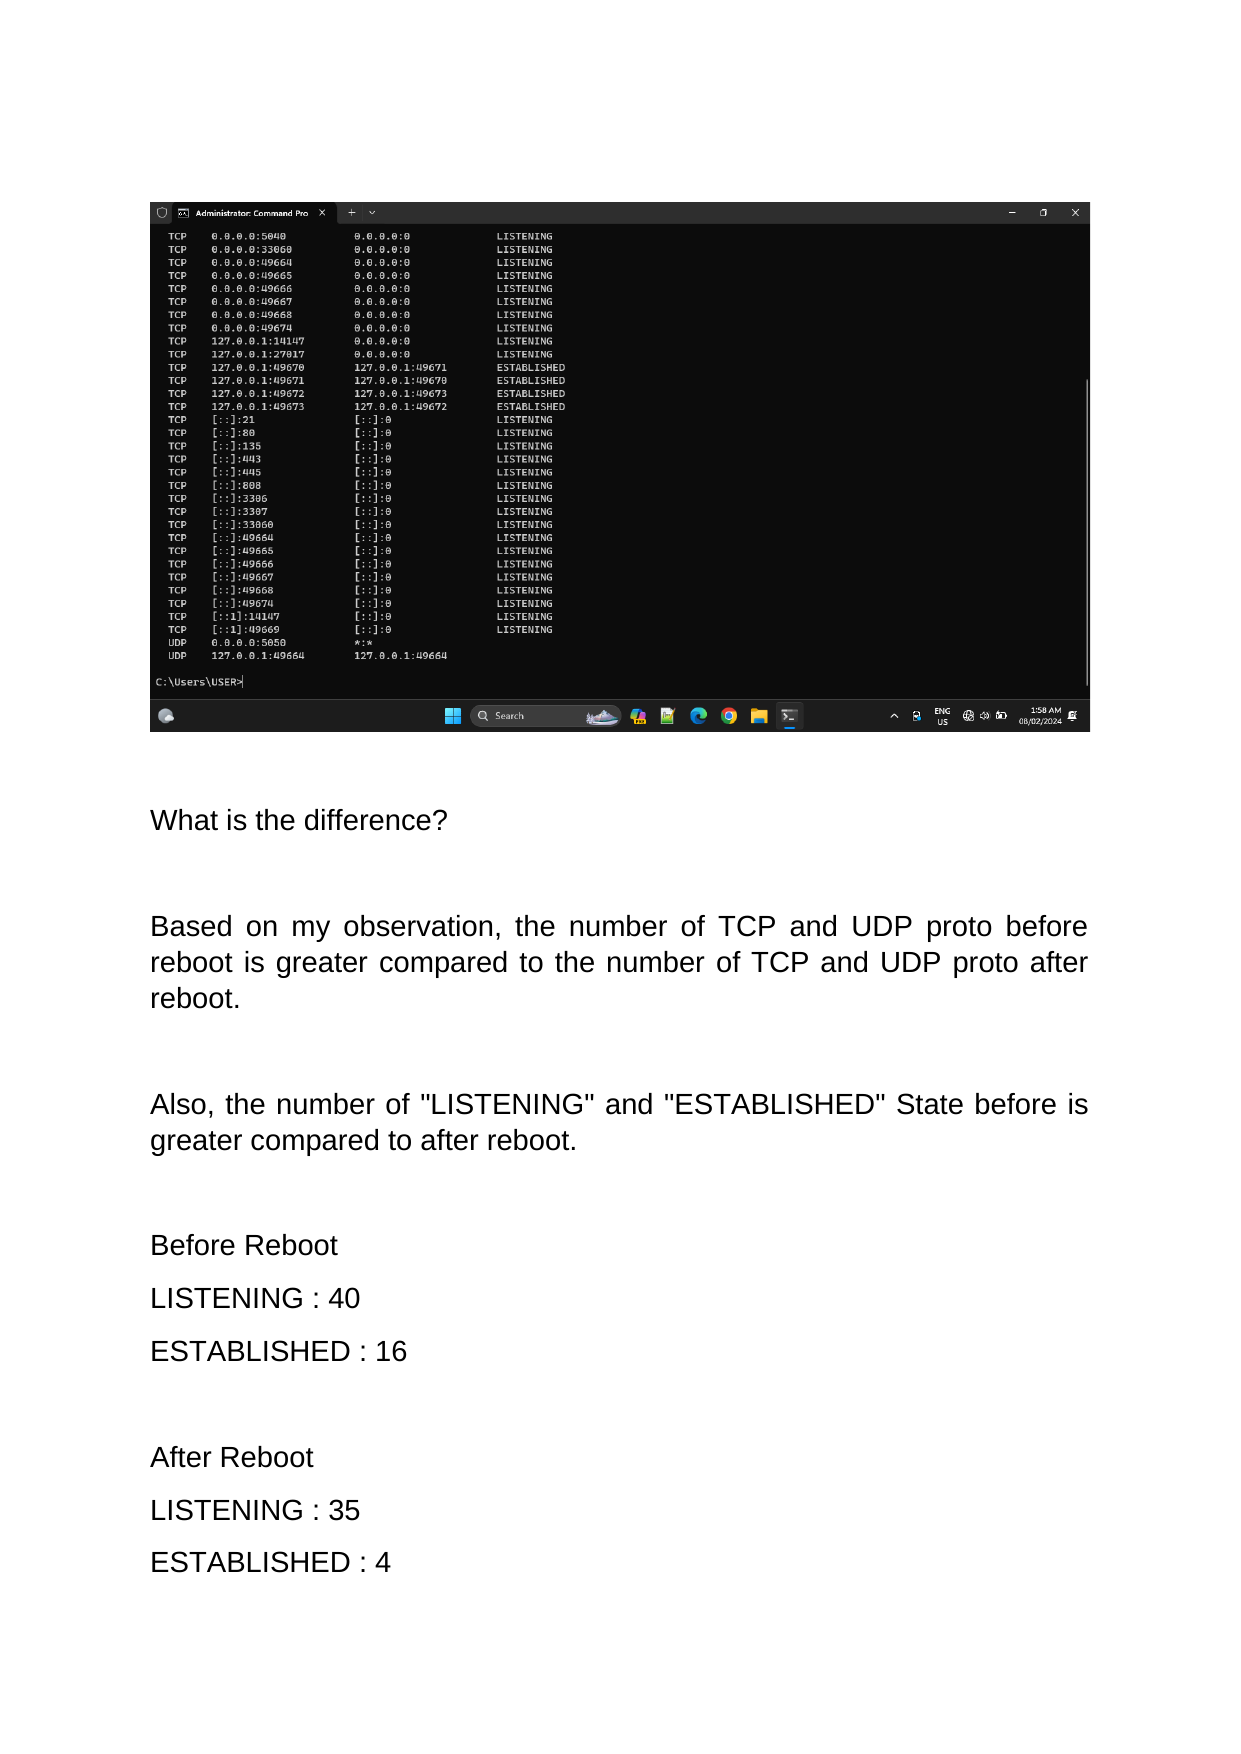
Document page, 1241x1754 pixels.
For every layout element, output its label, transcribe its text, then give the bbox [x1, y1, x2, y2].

text After Reboot [150, 1440, 1090, 1473]
text Based on my observation, the number of TCP and UDP proto before reboot is greater compared to the number of TCP and UDP proto after reboot. [150, 909, 1090, 1014]
text LISTENING : 35 [150, 1492, 1090, 1526]
text Before Reboot [150, 1228, 1090, 1262]
text LISTENING : 40 [150, 1281, 1090, 1315]
text What is the difference? [150, 803, 1090, 837]
text ESTABLISHED : 4 [150, 1545, 1090, 1579]
picture [150, 202, 1091, 732]
text ESTABLISHED : 16 [150, 1334, 1090, 1368]
text Also, the number of "LISTENING" and "ESTABLISHED" State before is greater compared to after reboot. [150, 1087, 1090, 1156]
